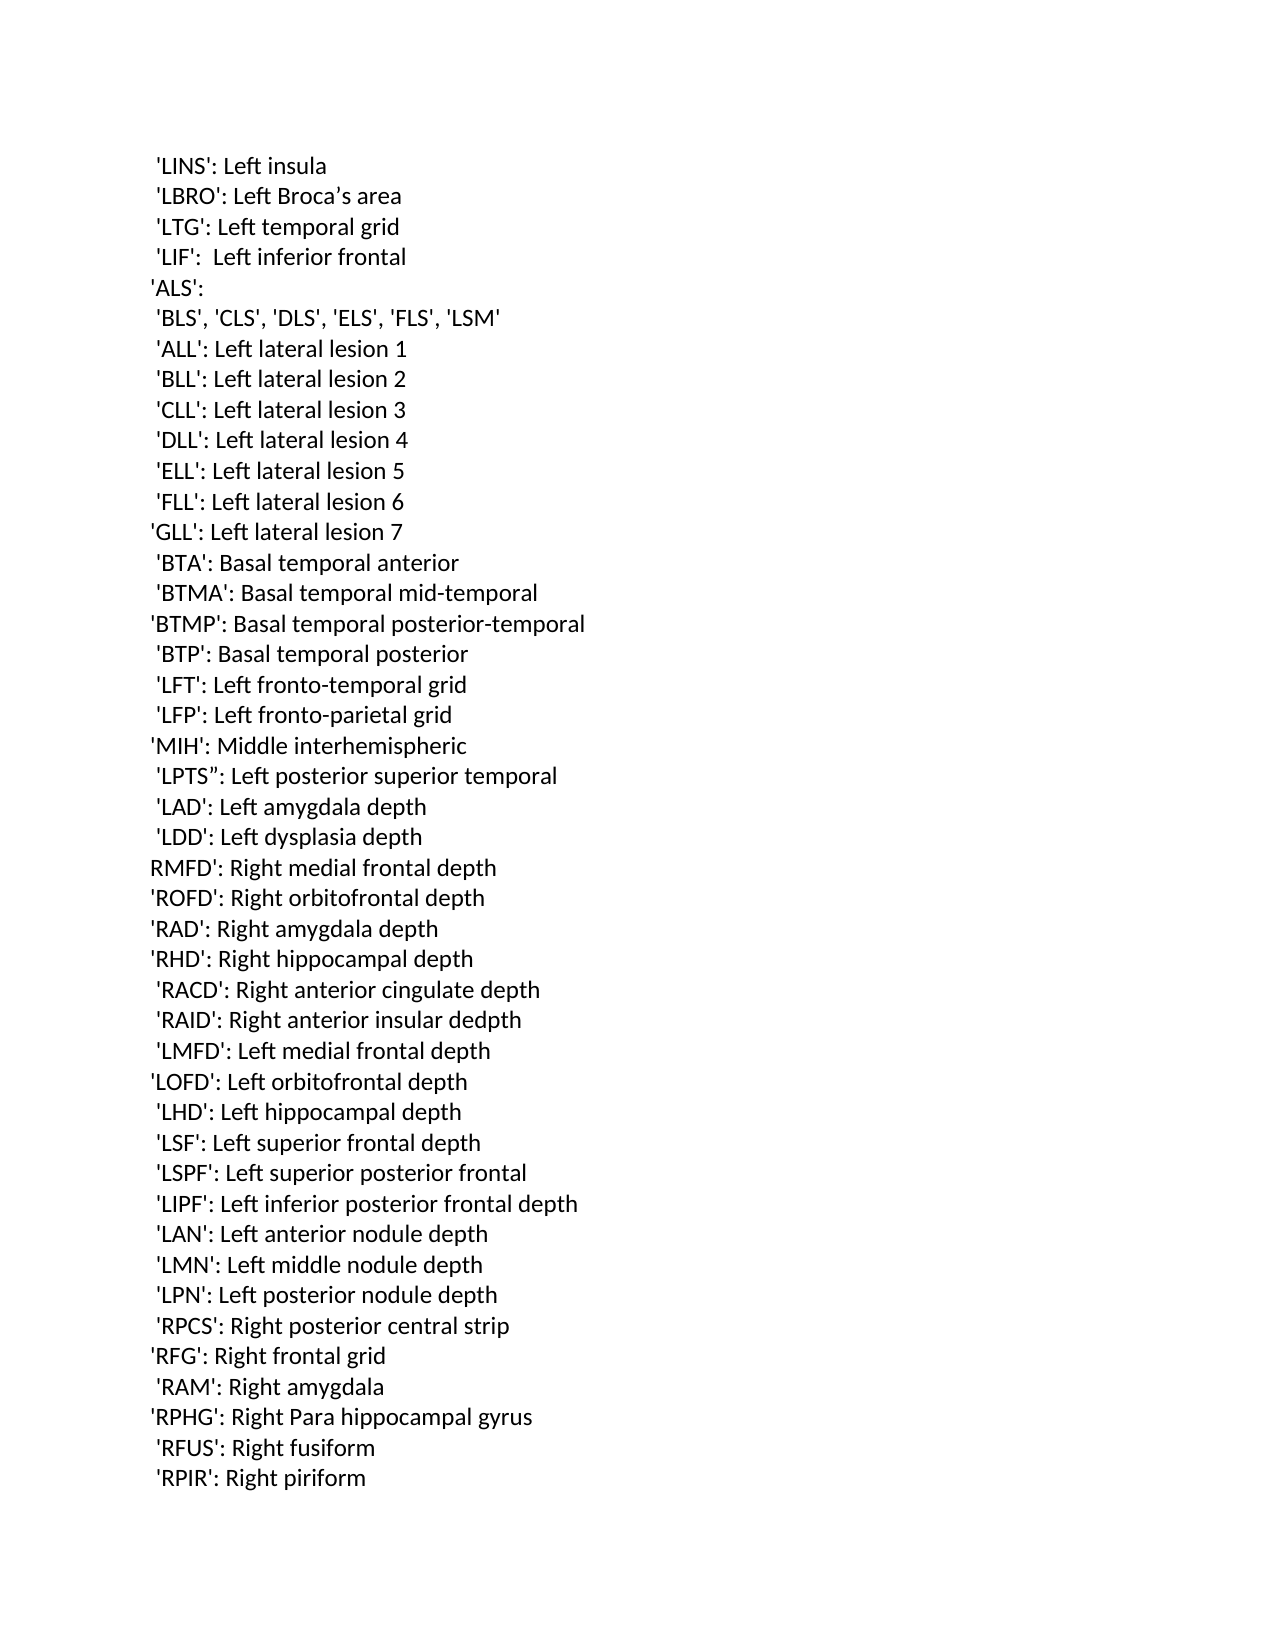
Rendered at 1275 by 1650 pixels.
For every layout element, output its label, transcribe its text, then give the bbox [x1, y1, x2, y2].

text 'BTP': Basal temporal posterior [150, 638, 1125, 669]
text 'LMN': Left middle nodule depth [150, 1249, 1125, 1279]
text 'LHD': Left hippocampal depth [150, 1096, 1125, 1127]
text 'LIF': Left inferior frontal [150, 242, 1125, 272]
text 'LMFD': Left medial frontal depth [150, 1035, 1125, 1066]
text 'RHD': Right hippocampal depth [150, 943, 1125, 974]
text 'RAM': Right amygdala [150, 1371, 1125, 1401]
text 'ALL': Left lateral lesion 1 [150, 333, 1125, 364]
text 'BLS', 'CLS', 'DLS', 'ELS', 'FLS', 'LSM' [150, 303, 1125, 333]
text 'GLL': Left lateral lesion 7 [150, 516, 1125, 547]
text 'ELL': Left lateral lesion 5 [150, 455, 1125, 486]
text 'LTG': Left temporal grid [150, 211, 1125, 242]
text 'RPCS': Right posterior central strip [150, 1310, 1125, 1340]
text 'LPTS”: Left posterior superior temporal [150, 760, 1125, 791]
text 'BTMP': Basal temporal posterior-temporal [150, 608, 1125, 638]
text 'MIH': Middle interhemispheric [150, 730, 1125, 760]
text 'CLL': Left lateral lesion 3 [150, 394, 1125, 425]
text 'LFP': Left fronto-parietal grid [150, 699, 1125, 730]
text 'RFUS': Right fusiform [150, 1432, 1125, 1462]
text 'LFT': Left fronto-temporal grid [150, 669, 1125, 699]
text 'BTMA': Basal temporal mid-temporal [150, 577, 1125, 608]
text 'LSF': Left superior frontal depth [150, 1127, 1125, 1157]
text 'DLL': Left lateral lesion 4 [150, 425, 1125, 455]
text 'RAID': Right anterior insular dedpth [150, 1004, 1125, 1035]
text 'LBRO': Left Broca’s area [150, 181, 1125, 211]
text 'RPIR': Right piriform [150, 1462, 1125, 1493]
text RMFD': Right medial frontal depth [150, 852, 1125, 882]
text 'ROFD': Right orbitofrontal depth [150, 882, 1125, 913]
text 'BTA': Basal temporal anterior [150, 547, 1125, 577]
text 'LAN': Left anterior nodule depth [150, 1218, 1125, 1249]
text 'LIPF': Left inferior posterior frontal depth [150, 1188, 1125, 1218]
text 'LDD': Left dysplasia depth [150, 821, 1125, 852]
text 'FLL': Left lateral lesion 6 [150, 486, 1125, 516]
text 'BLL': Left lateral lesion 2 [150, 364, 1125, 394]
text 'RAD': Right amygdala depth [150, 913, 1125, 943]
text 'ALS': [150, 272, 1125, 303]
text 'RACD': Right anterior cingulate depth [150, 974, 1125, 1004]
text 'RPHG': Right Para hippocampal gyrus [150, 1401, 1125, 1432]
text 'LINS': Left insula [150, 150, 1125, 181]
text 'LPN': Left posterior nodule depth [150, 1279, 1125, 1310]
text 'LSPF': Left superior posterior frontal [150, 1157, 1125, 1188]
text 'RFG': Right frontal grid [150, 1340, 1125, 1371]
text 'LAD': Left amygdala depth [150, 791, 1125, 821]
text 'LOFD': Left orbitofrontal depth [150, 1066, 1125, 1096]
